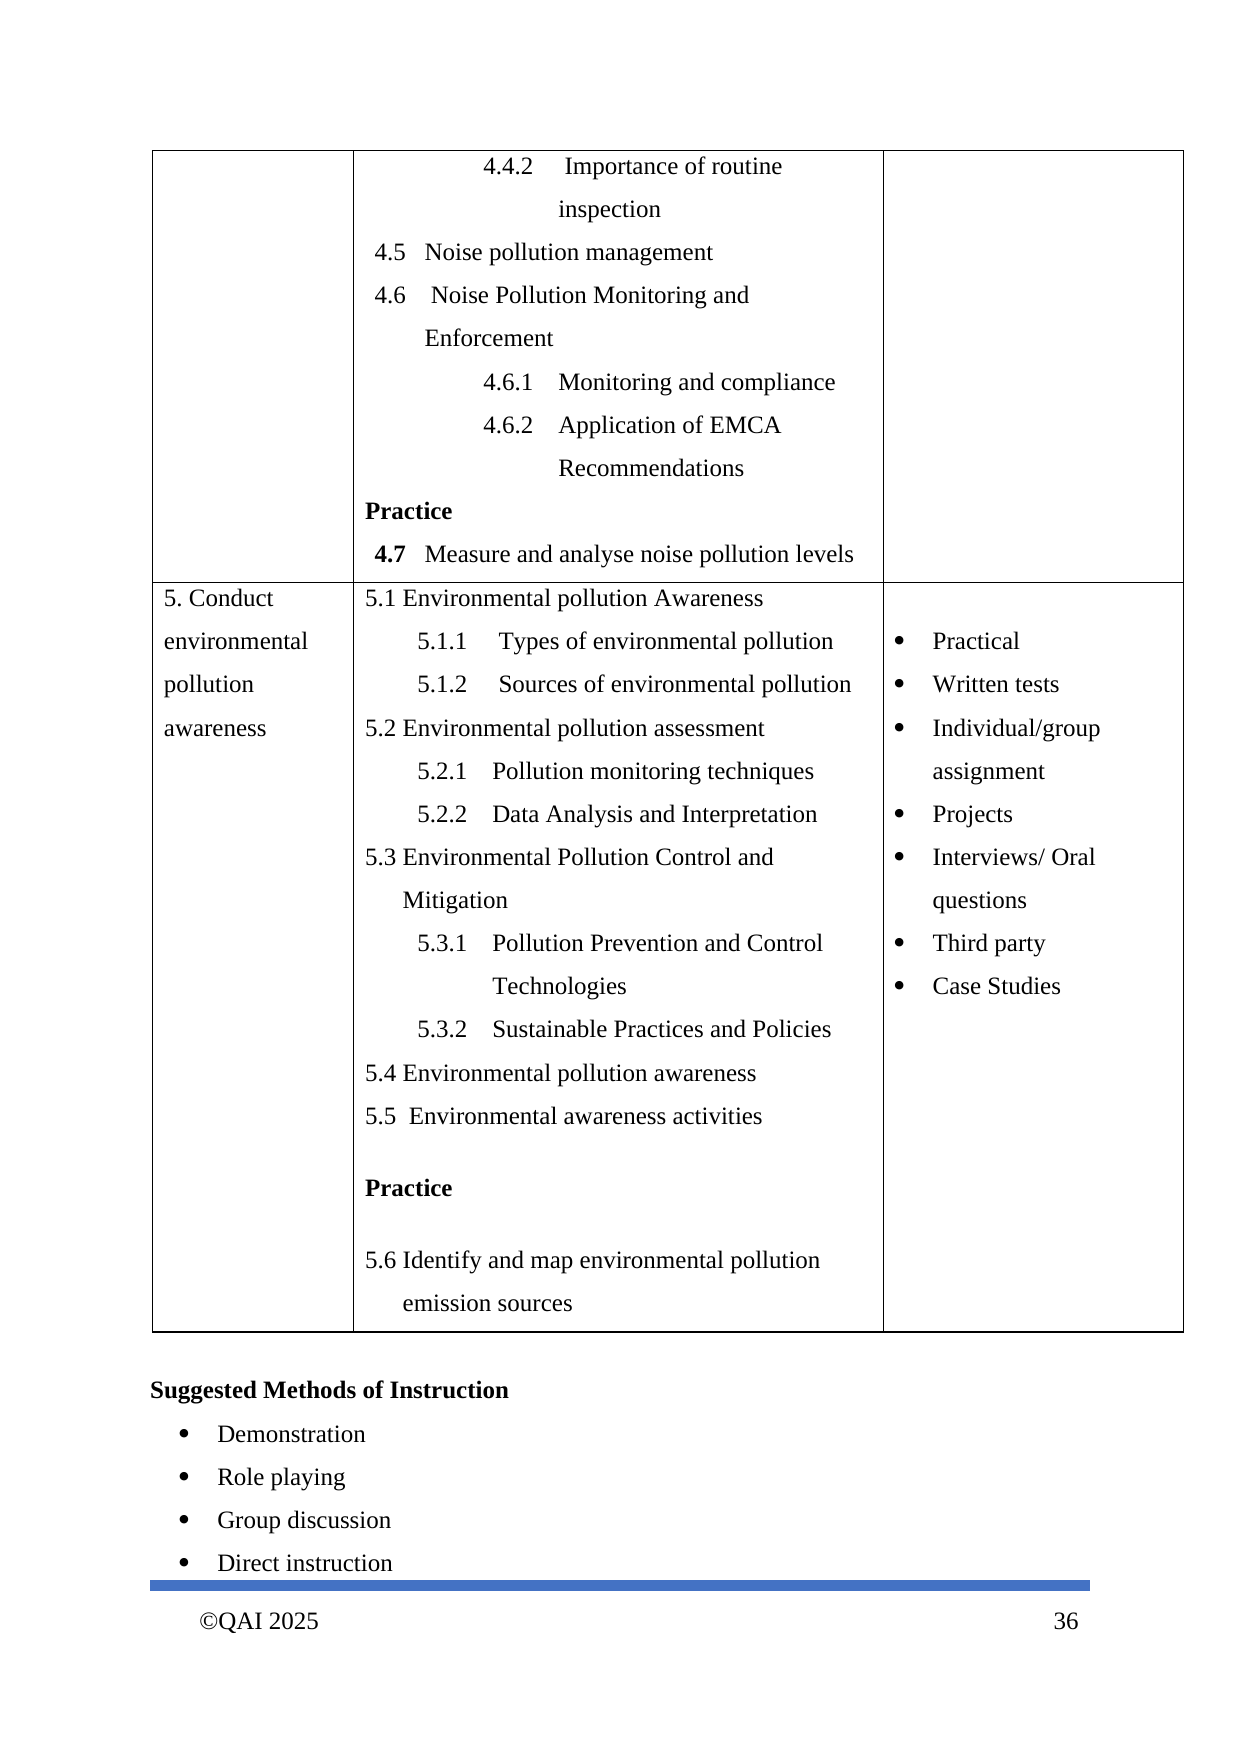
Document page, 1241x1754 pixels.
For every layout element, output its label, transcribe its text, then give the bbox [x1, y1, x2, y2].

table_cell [354, 151, 883, 582]
table_cell Environmental pollution Awareness Types of environmental pollution Sources of environmental pollution Environmental pollution assessment Pollution monitoring techniques Data Analysis and Interpretation Environmental Pollution Control and Mitigation Pollution Prevention and Control Technologies Sustainable Practices and Policies Environmental pollution awareness Environmental awareness activities Practice Identify and map environmental pollution emission sources [354, 583, 883, 1331]
list Demonstration [179, 1419, 1090, 1447]
list Role playing [179, 1462, 1090, 1491]
list Group discussion [179, 1505, 1090, 1534]
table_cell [153, 151, 353, 582]
list Direct instruction [179, 1548, 1090, 1577]
table_cell Practical Written tests Individual/group assignment Projects Interviews/ Oral questions Third party Case Studies [884, 583, 1183, 1331]
table_cell 5. Conduct environmental pollution awareness [153, 583, 353, 1331]
text Suggested Methods of Instruction [150, 1376, 1090, 1404]
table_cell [884, 151, 1183, 582]
